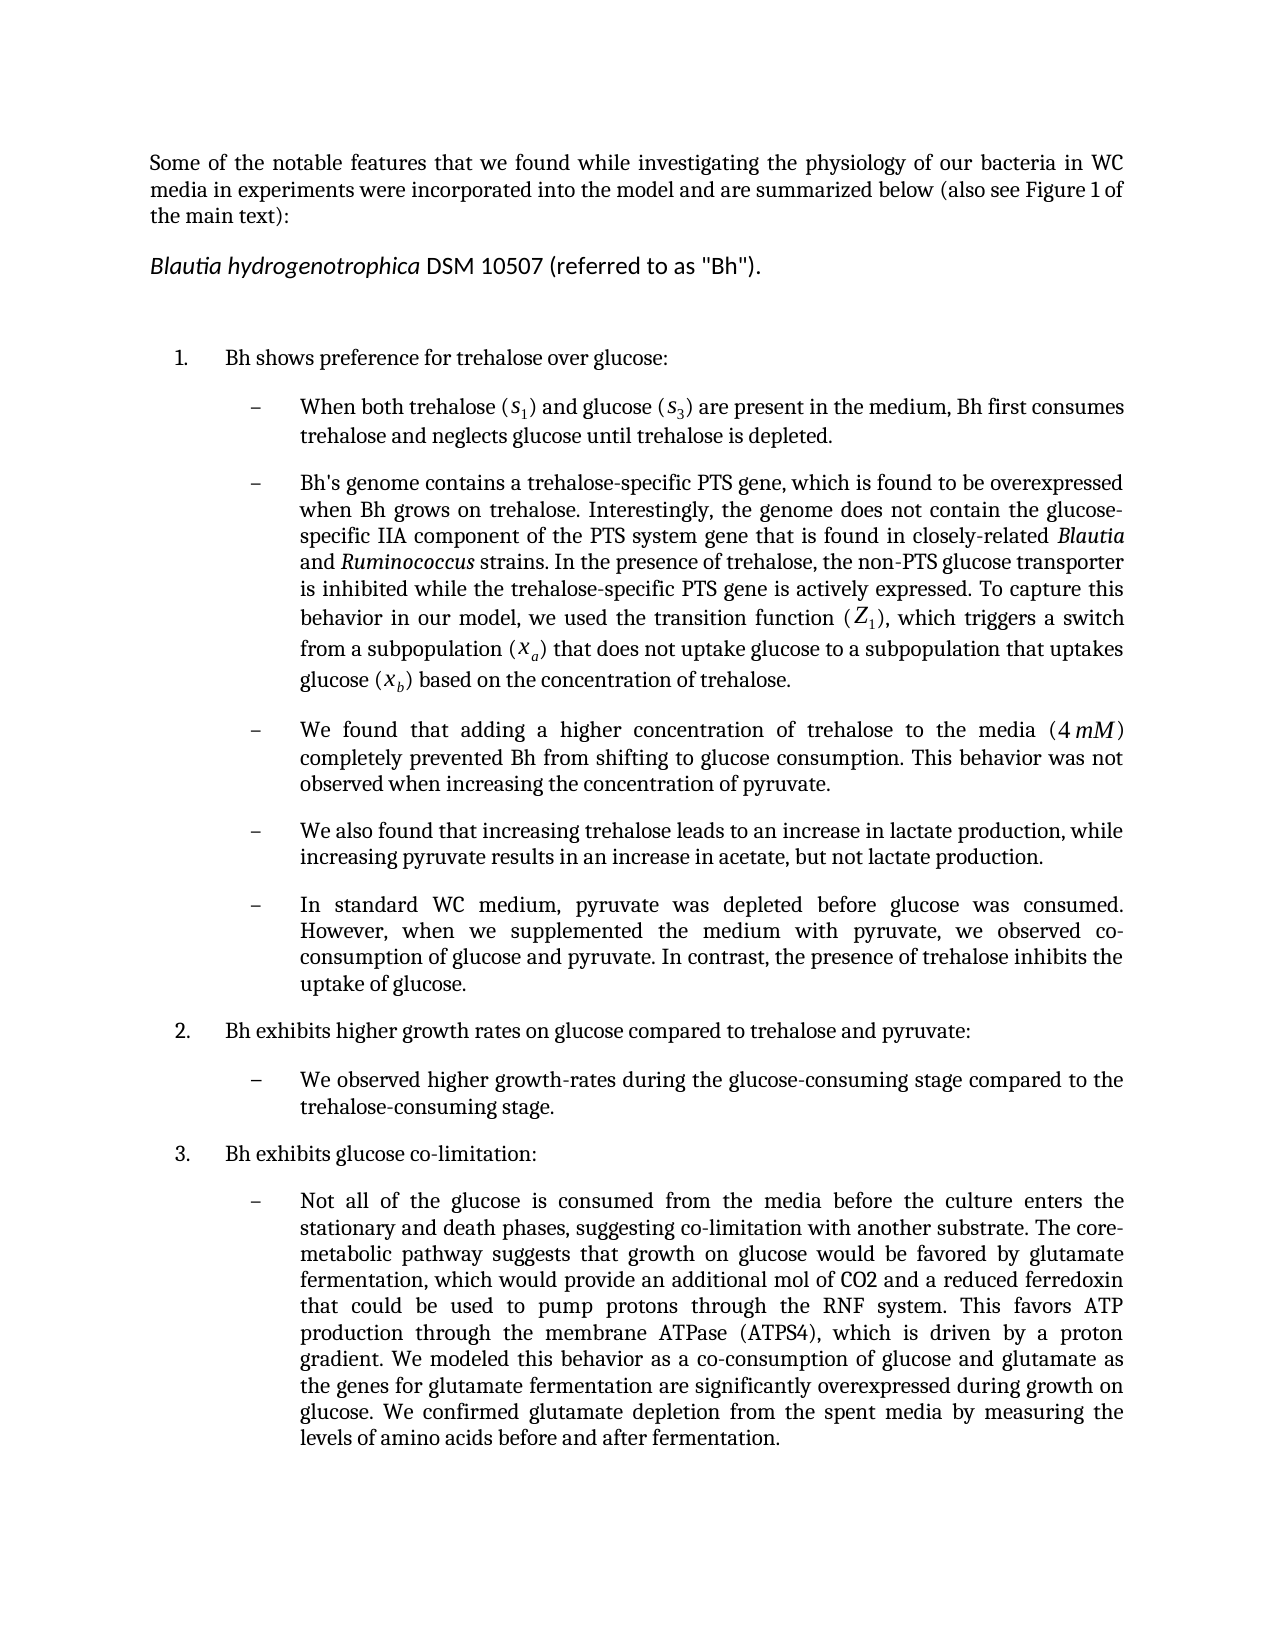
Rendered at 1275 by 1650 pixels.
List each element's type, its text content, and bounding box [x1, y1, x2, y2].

list Not all of the glucose is consumed from the media before the culture enters the stationary and death phases, suggesting co-limitation with another substrate. The core-metabolic pathway suggests that growth on glucose would be favored by glutamate fermentation, which would provide an additional mol of CO2 and a reduced ferredoxin that could be used to pump protons through the RNF system. This favors ATP production through the membrane ATPase (ATPS4), which is driven by a proton gradient. We modeled this behavior as a co-consumption of glucose and glutamate as the genes for glutamate fermentation are significantly overexpressed during growth on glucose. We confirmed glutamate depletion from the spent media by measuring the levels of amino acids before and after fermentation. [250, 1188, 1125, 1451]
list We found that adding a higher concentration of trehalose to the media () completely prevented Bh from shifting to glucose consumption. This behavior was not observed when increasing the concentration of pyruvate. [250, 717, 1125, 797]
list When both trehalose () and glucose () are present in the medium, Bh first consumes trehalose and neglects glucose until trehalose is depleted. [250, 391, 1125, 449]
list Bh exhibits higher growth rates on glucose compared to trehalose and pyruvate: [175, 1018, 1125, 1044]
list We also found that increasing trehalose leads to an increase in lactate production, while increasing pyruvate results in an increase in acetate, but not lactate production. [250, 818, 1125, 871]
list We observed higher growth-rates during the glucose-consuming stage compared to the trehalose-consuming stage. [250, 1065, 1125, 1120]
subtitle Blautia hydrogenotrophica DSM 10507 (referred to as "Bh"). [150, 250, 1125, 280]
list Bh exhibits glucose co-limitation: [175, 1141, 1125, 1167]
text Some of the notable features that we found while investigating the physiology of our bacteria in WC media in experiments were incorporated into the model and are summarized below (also see Figure 1 of the main text): [150, 150, 1125, 229]
list In standard WC medium, pyruvate was depleted before glucose was consumed. However, when we supplemented the medium with pyruvate, we observed co-consumption of glucose and pyruvate. In contrast, the presence of trehalose inhibits the uptake of glucose. [250, 891, 1125, 997]
list Bh's genome contains a trehalose-specific PTS gene, which is found to be overexpressed when Bh grows on trehalose. Interestingly, the genome does not contain the glucose-specific IIA component of the PTS system gene that is found in closely-related Blautia and Ruminococcus strains. In the presence of trehalose, the non-PTS glucose transporter is inhibited while the trehalose-specific PTS gene is actively expressed. To capture this behavior in our model, we used the transition function (), which triggers a switch from a subpopulation () that does not uptake glucose to a subpopulation that uptakes glucose () based on the concentration of trehalose. [250, 470, 1125, 696]
list Bh shows preference for trehalose over glucose: [175, 344, 1125, 371]
